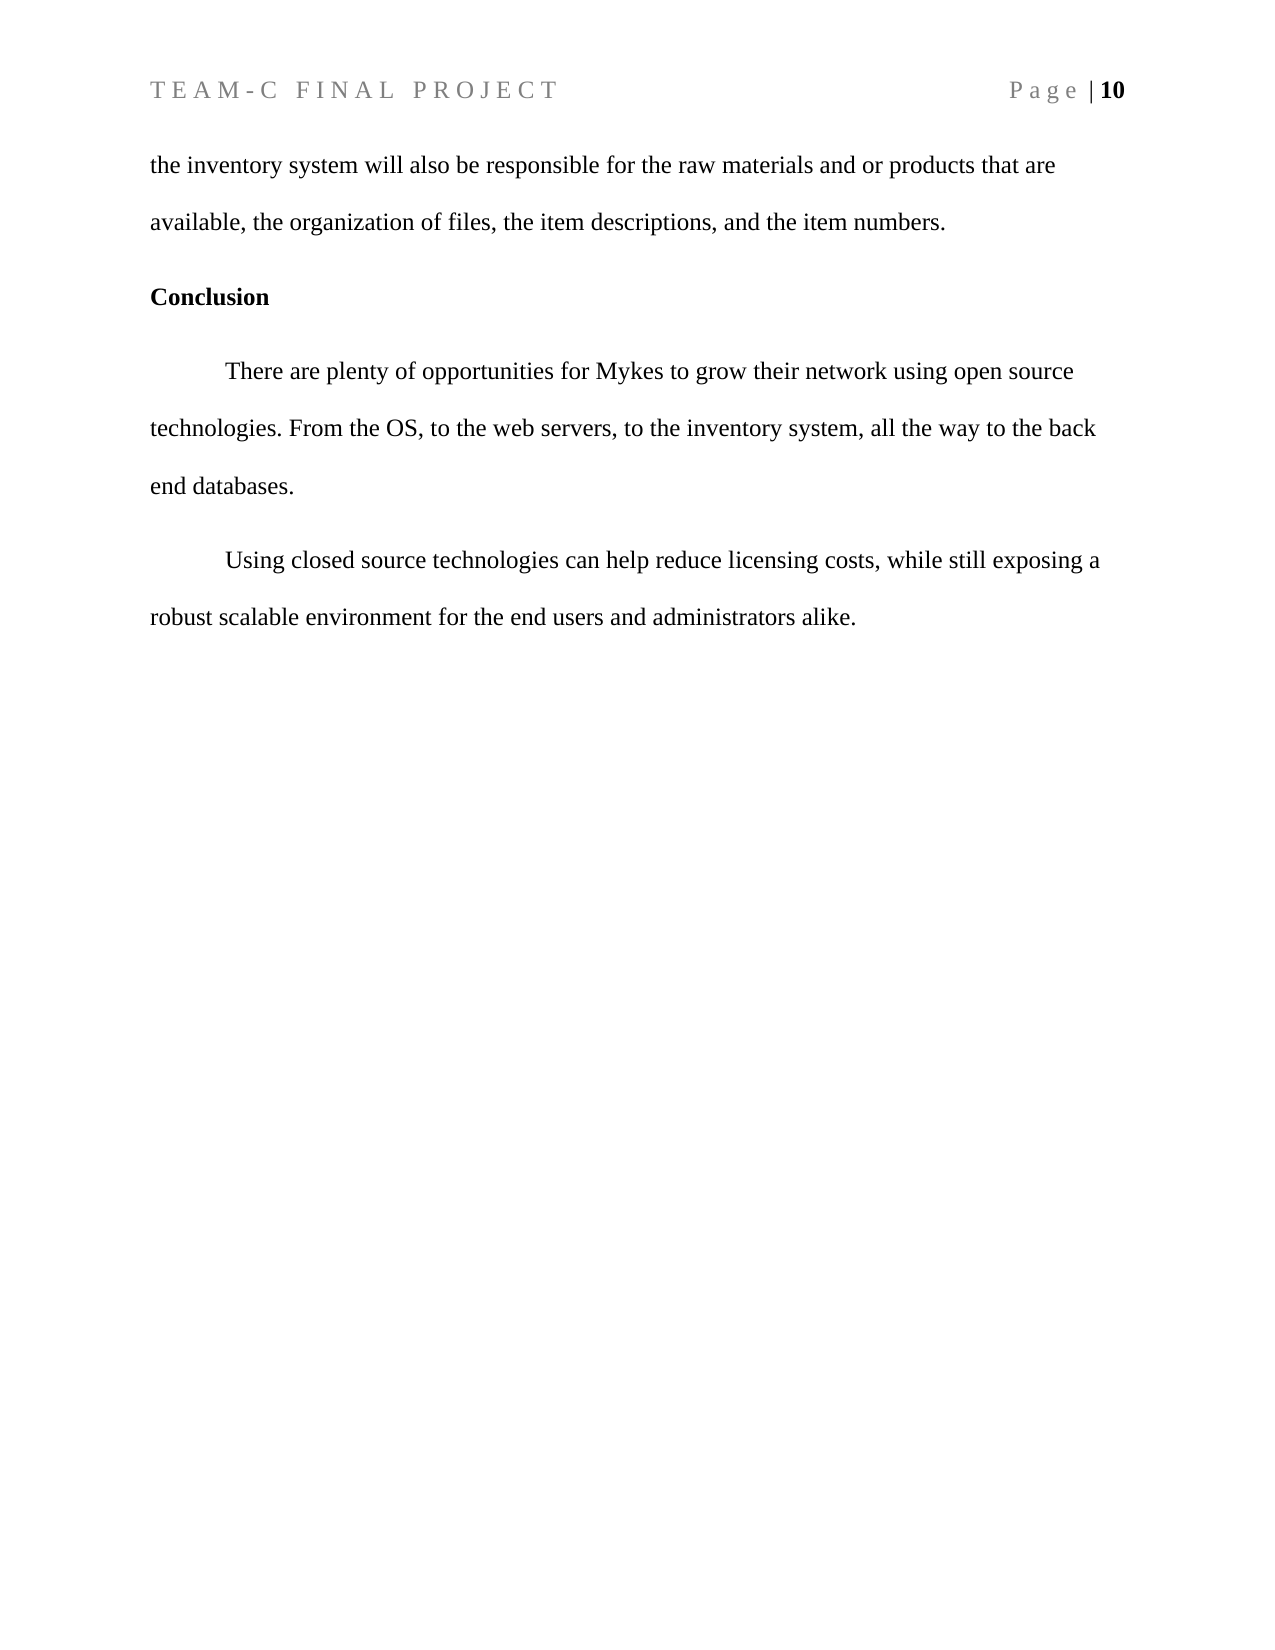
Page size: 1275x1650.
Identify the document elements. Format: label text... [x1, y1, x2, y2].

text There are plenty of opportunities for Mykes to grow their network using open source technologies. From the OS, to the web servers, to the inventory system, all the way to the back end databases. [150, 356, 1125, 499]
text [150, 150, 1125, 236]
text Using closed source technologies can help reduce licensing costs, while still exposing a robust scalable environment for the end users and administrators alike. [150, 545, 1125, 631]
subtitle Conclusion [150, 282, 1125, 310]
